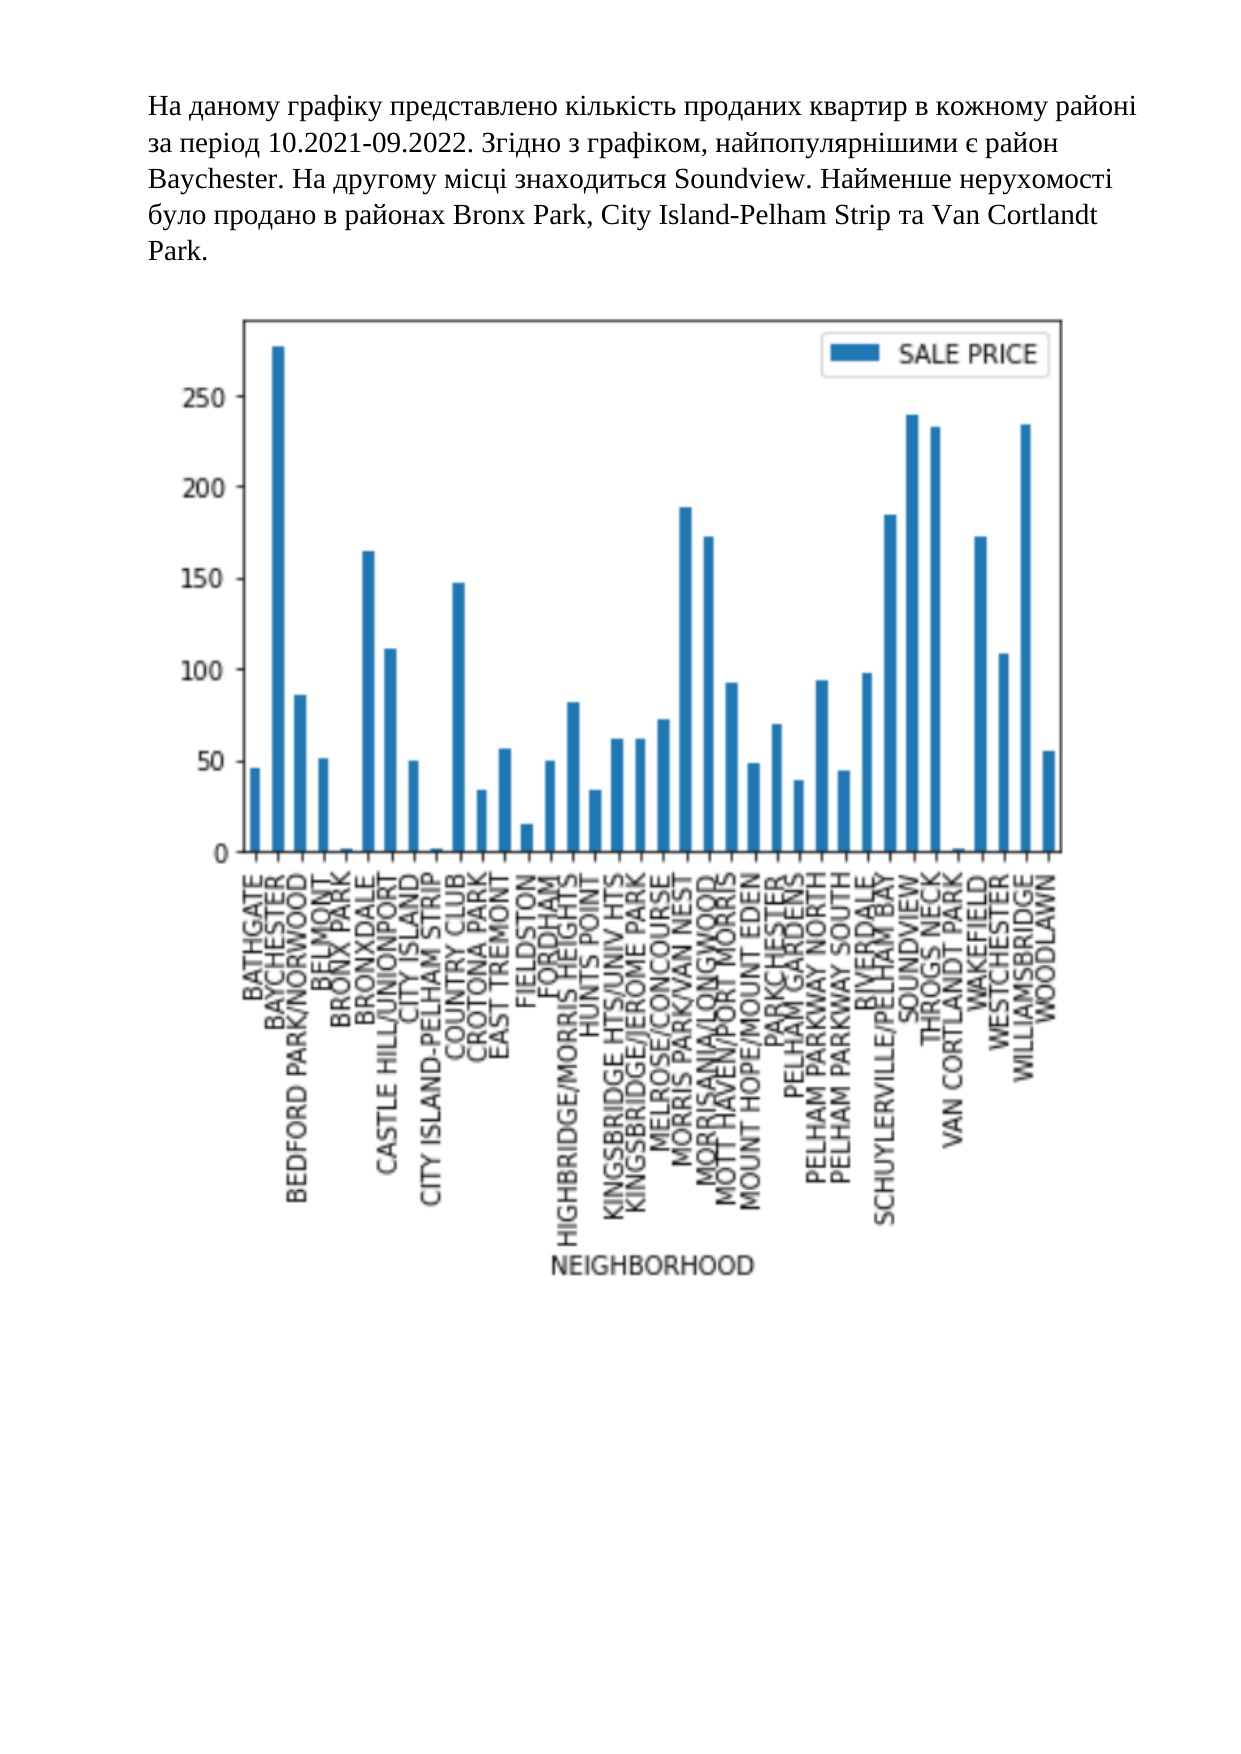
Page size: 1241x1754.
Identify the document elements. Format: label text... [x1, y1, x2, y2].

text На даному графіку представлено кількість проданих квартир в кожному районі за період 10.2021-09.2022. Згідно з графіком, найпопулярнішими є район Baychester. На другому місці знаходиться Soundview. Найменше нерухомості було продано в районах Bronx Park, City Island-Pelham Strip та Van Cortlandt Park. [148, 88, 1152, 267]
picture [147, 286, 1152, 1304]
